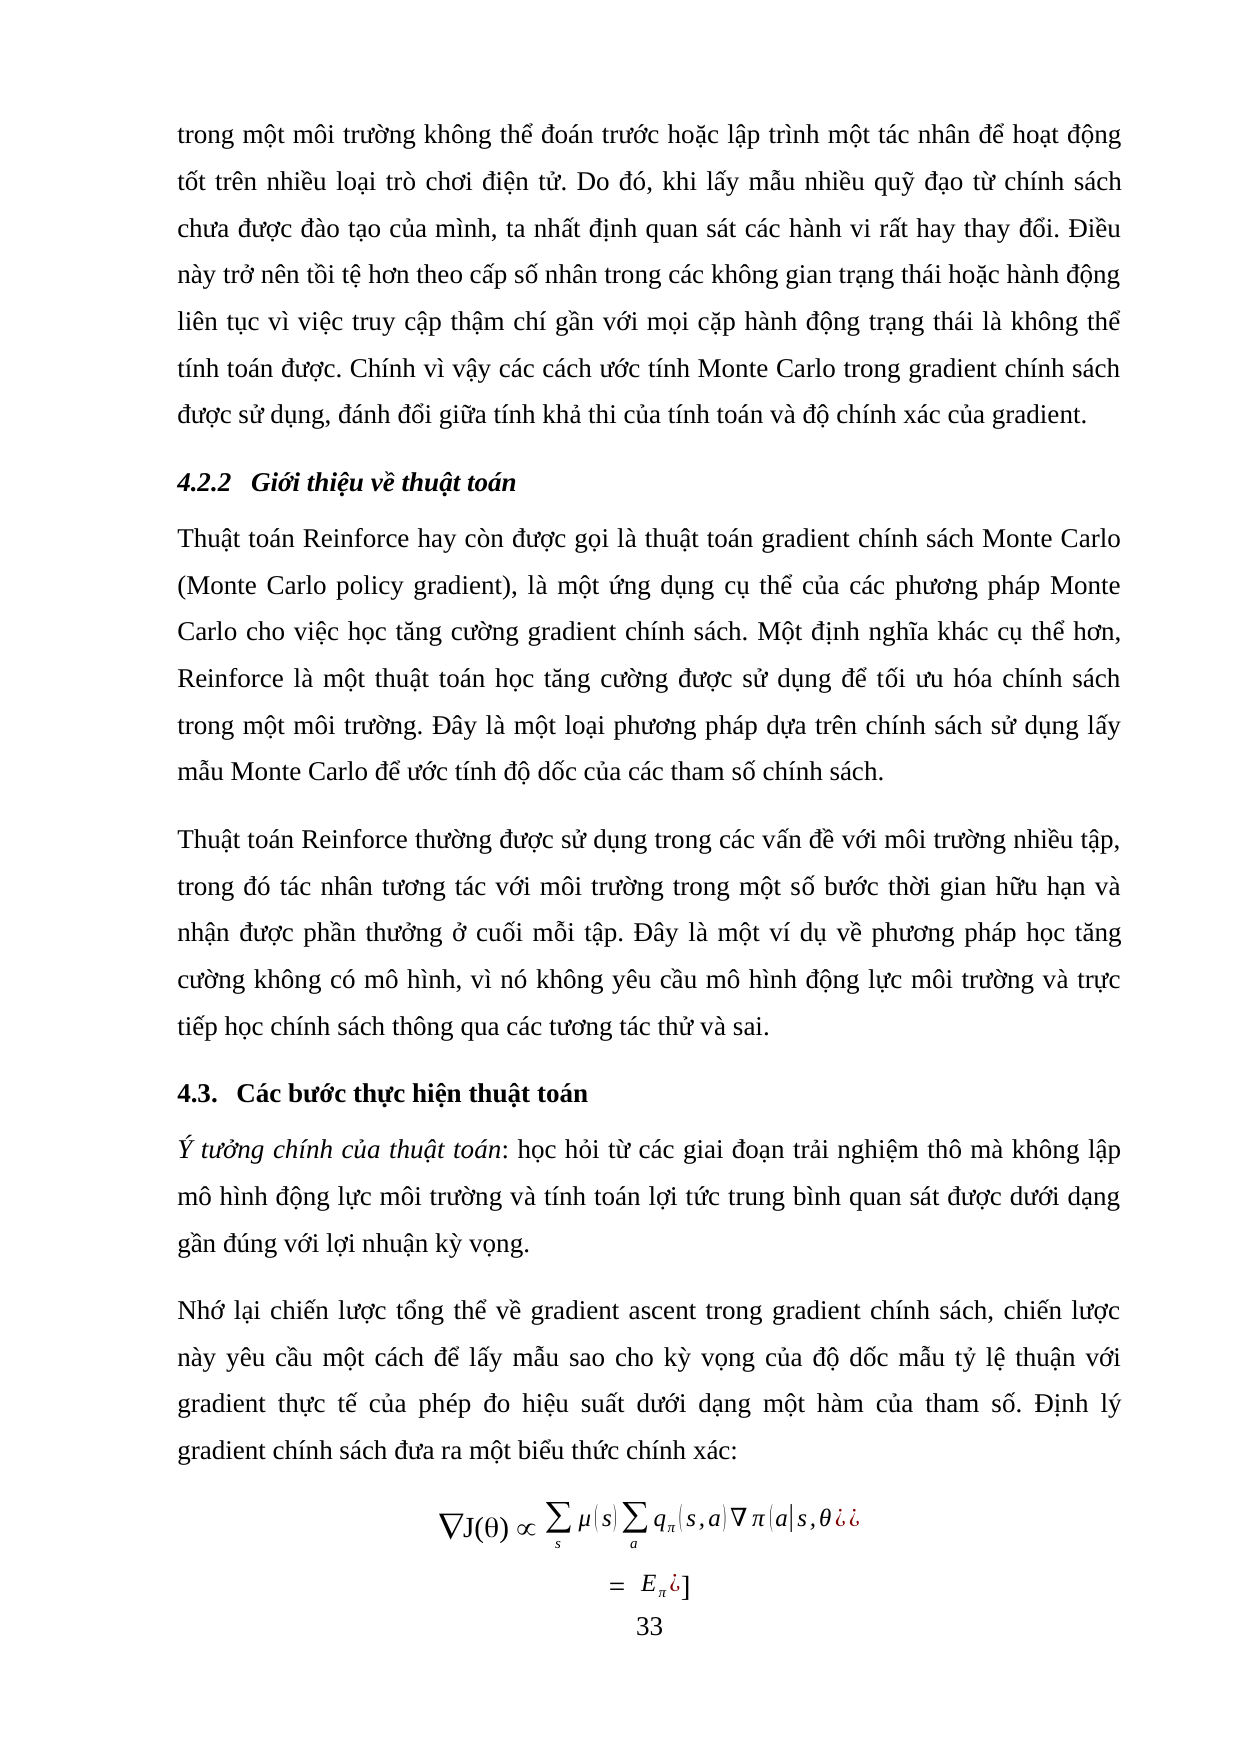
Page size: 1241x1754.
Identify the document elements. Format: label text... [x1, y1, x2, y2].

subtitle Các bước thực hiện thuật toán [177, 1077, 1122, 1108]
text = ] [177, 1569, 1122, 1602]
text J() [177, 1502, 1122, 1552]
subtitle Giới thiệu về thuật toán [177, 466, 1122, 497]
text Nhớ lại chiến lược tổng thể về gradient ascent trong gradient chính sách, chiến lược này yêu cầu một cách để lấy mẫu sao cho kỳ vọng của độ dốc mẫu tỷ lệ thuận với gradient thực tế của phép đo hiệu suất dưới dạng một hàm của tham số. Định lý gradient chính sách đưa ra một biểu thức chính xác: [177, 1294, 1122, 1465]
text Ý tưởng chính của thuật toán: học hỏi từ các giai đoạn trải nghiệm thô mà không lập mô hình động lực môi trường và tính toán lợi tức trung bình quan sát được dưới dạng gần đúng với lợi nhuận kỳ vọng. [177, 1211, 1122, 1258]
text Ý tưởng chính của thuật toán: học hỏi từ các giai đoạn trải nghiệm thô mà không lập mô hình động lực môi trường và tính toán lợi tức trung bình quan sát được dưới dạng gần đúng với lợi nhuận kỳ vọng. [177, 1133, 1122, 1180]
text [177, 118, 1122, 430]
text Thuật toán Reinforce hay còn được gọi là thuật toán gradient chính sách Monte Carlo (Monte Carlo policy gradient), là một ứng dụng cụ thể của các phương pháp Monte Carlo cho việc học tăng cường gradient chính sách. Một định nghĩa khác cụ thể hơn, Reinforce là một thuật toán học tăng cường được sử dụng để tối ưu hóa chính sách trong một môi trường. Đây là một loại phương pháp dựa trên chính sách sử dụng lấy mẫu Monte Carlo để ước tính độ dốc của các tham số chính sách. [177, 522, 1122, 787]
text Thuật toán Reinforce thường được sử dụng trong các vấn đề với môi trường nhiều tập, trong đó tác nhân tương tác với môi trường trong một số bước thời gian hữu hạn và nhận được phần thưởng ở cuối mỗi tập. Đây là một ví dụ về phương pháp học tăng cường không có mô hình, vì nó không yêu cầu mô hình động lực môi trường và trực tiếp học chính sách thông qua các tương tác thử và sai. [177, 823, 1122, 1041]
